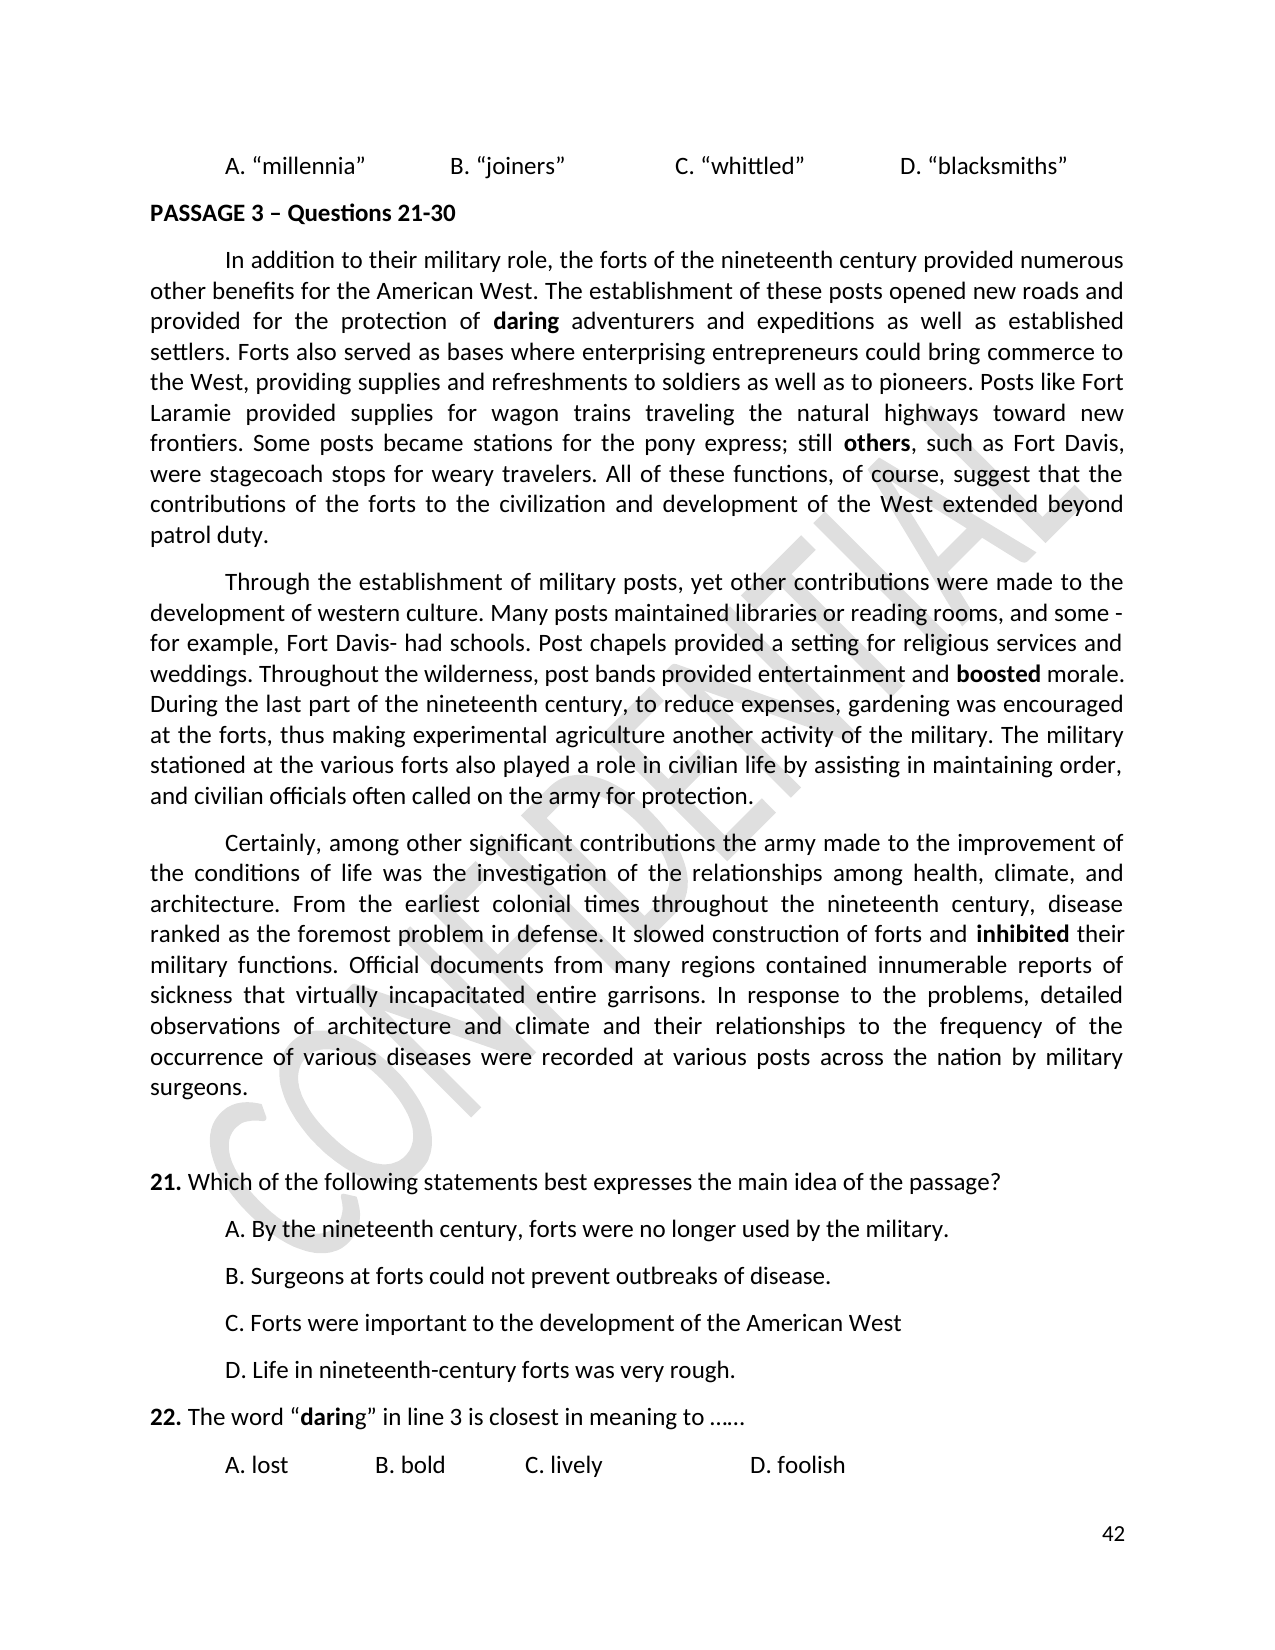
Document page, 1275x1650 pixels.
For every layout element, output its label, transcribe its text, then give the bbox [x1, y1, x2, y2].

text A. lost B. bold C. lively D. foolish [150, 1449, 1125, 1479]
text B. Surgeons at forts could not prevent outbreaks of disease. [150, 1260, 1125, 1291]
text Through the establishment of military posts, yet other contributions were made to the development of western culture. Many posts maintained libraries or reading rooms, and some - for example, Fort Davis- had schools. Post chapels provided a setting for religious services and weddings. Throughout the wilderness, post bands provided entertainment and boosted morale. During the last part of the nineteenth century, to reduce expenses, gardening was encouraged at the forts, thus making experimental agriculture another activity of the military. The military stationed at the various forts also played a role in civilian life by assisting in maintaining order, and civilian officials often called on the army for protection. [150, 566, 1125, 810]
text 21. Which of the following statements best expresses the main idea of the passage? [150, 1166, 1125, 1196]
text A. “millennia” B. “joiners” C. “whittled” D. “blacksmiths” [150, 150, 1125, 181]
text 22. The word “daring” in line 3 is closest in meaning to …… [150, 1402, 1125, 1432]
text In addition to their military role, the forts of the nineteenth century provided numerous other benefits for the American West. The establishment of these posts opened new roads and provided for the protection of daring adventurers and expeditions as well as established settlers. Forts also served as bases where enterprising entrepreneurs could bring commerce to the West, providing supplies and refreshments to soldiers as well as to pioneers. Posts like Fort Laramie provided supplies for wagon trains traveling the natural highways toward new frontiers. Some posts became stations for the pony express; still others, such as Fort Davis, were stagecoach stops for weary travelers. All of these functions, of course, suggest that the contributions of the forts to the civilization and development of the West extended beyond patrol duty. [150, 244, 1125, 549]
text PASSAGE 3 – Questions 21-30 [150, 197, 1125, 228]
text A. By the nineteenth century, forts were no longer used by the military. [150, 1213, 1125, 1243]
text C. Forts were important to the development of the American West [150, 1307, 1125, 1338]
text Certainly, among other significant contributions the army made to the improvement of the conditions of life was the investigation of the relationships among health, climate, and architecture. From the earliest colonial times throughout the nineteenth century, disease ranked as the foremost problem in defense. It slowed construction of forts and inhibited their military functions. Official documents from many regions contained innumerable reports of sickness that virtually incapacitated entire garrisons. In response to the problems, detailed observations of architecture and climate and their relationships to the frequency of the occurrence of various diseases were recorded at various posts across the nation by military surgeons. [150, 827, 1125, 1102]
text D. Life in nineteenth-century forts was very rough. [150, 1354, 1125, 1385]
